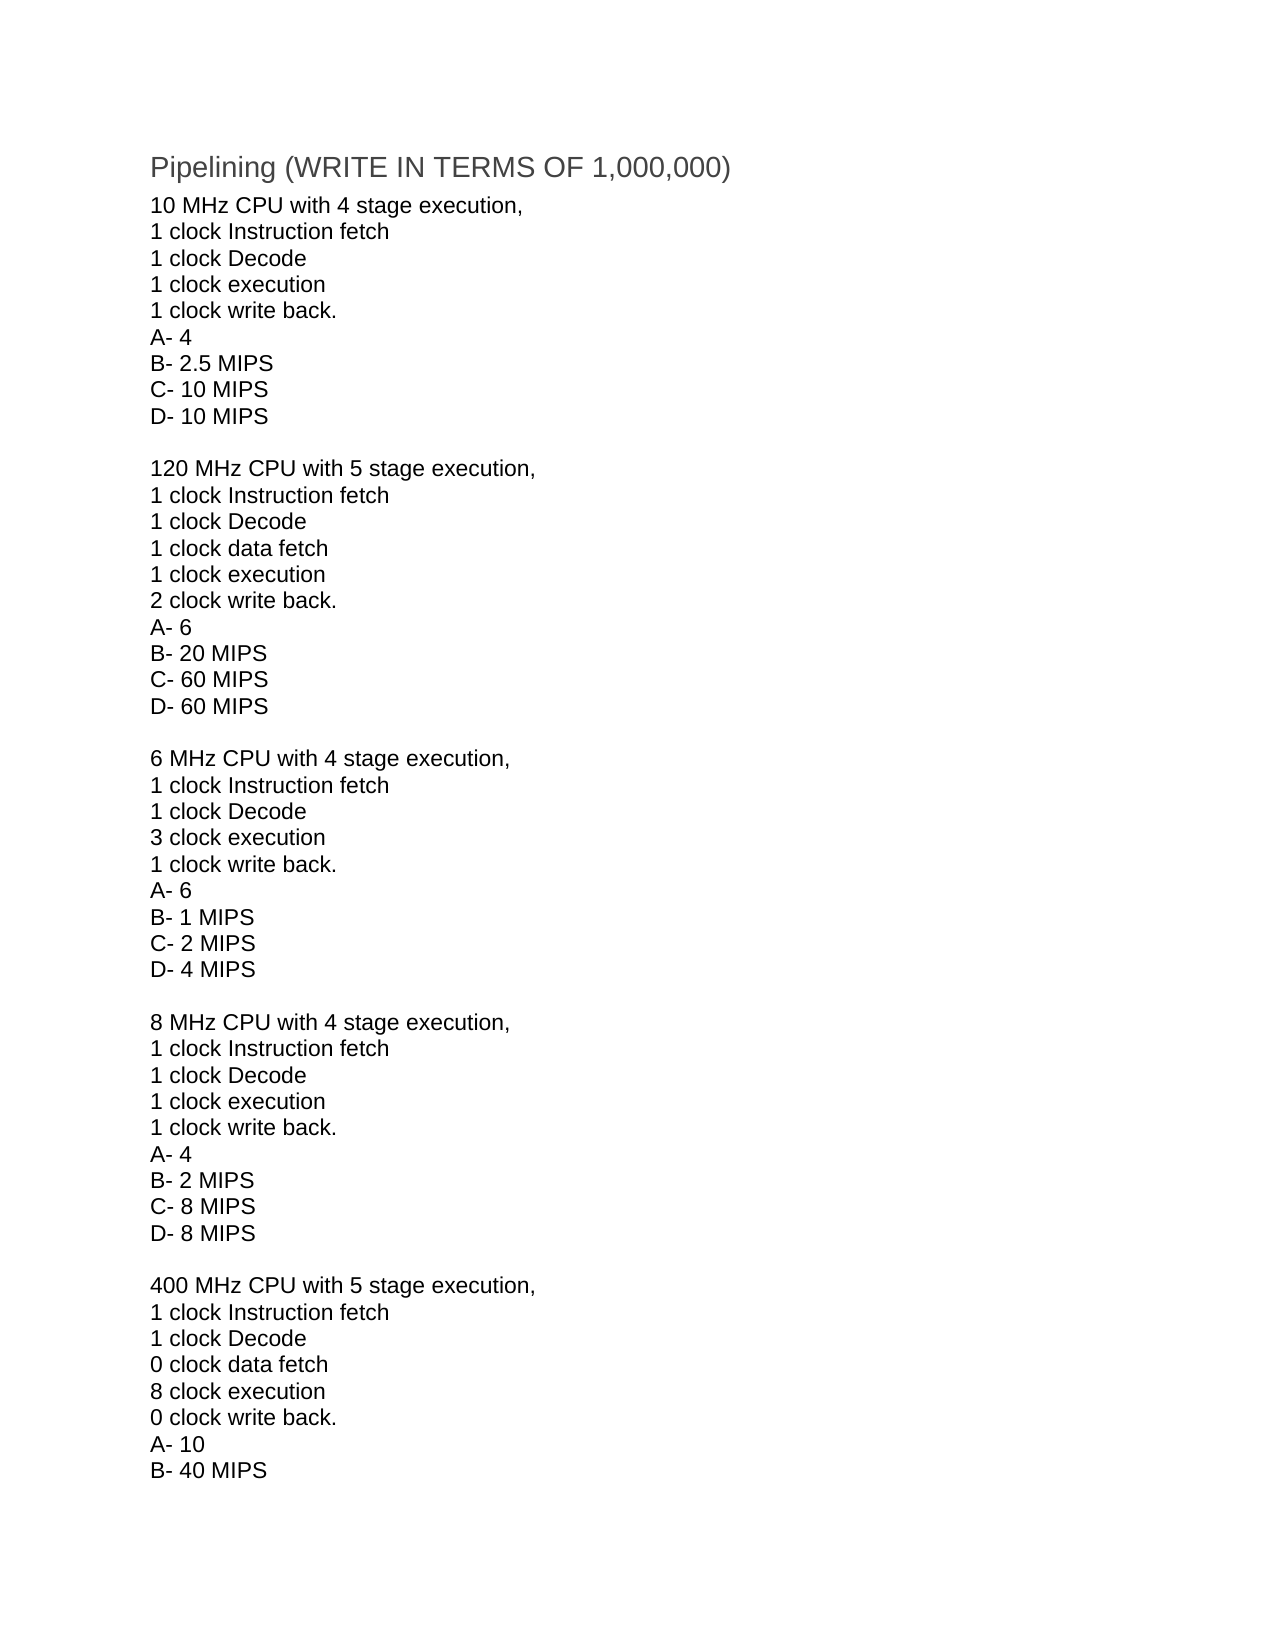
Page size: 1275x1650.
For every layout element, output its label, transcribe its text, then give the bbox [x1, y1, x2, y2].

text 1 clock Decode [150, 244, 1125, 271]
text 1 clock Decode [150, 1062, 1125, 1088]
text A- 4 [150, 324, 1125, 350]
text A- 6 [150, 613, 1125, 640]
text D- 8 MIPS [150, 1220, 1125, 1246]
text 6 MHz CPU with 4 stage execution, [150, 745, 1125, 772]
text 8 clock execution [150, 1378, 1125, 1404]
text 8 MHz CPU with 4 stage execution, [150, 1009, 1125, 1035]
text 1 clock Decode [150, 508, 1125, 534]
text 1 clock write back. [150, 851, 1125, 877]
text 1 clock write back. [150, 1114, 1125, 1141]
text 3 clock execution [150, 824, 1125, 851]
text C- 10 MIPS [150, 376, 1125, 403]
text A- 4 [150, 1141, 1125, 1167]
text 1 clock Instruction fetch [150, 482, 1125, 508]
text 120 MHz CPU with 5 stage execution, [150, 455, 1125, 482]
text A- 6 [150, 877, 1125, 903]
text 1 clock Decode [150, 1325, 1125, 1351]
subtitle Pipelining (WRITE IN TERMS OF 1,000,000) [150, 150, 1125, 183]
text 1 clock Decode [150, 798, 1125, 824]
text D- 4 MIPS [150, 956, 1125, 982]
text 1 clock Instruction fetch [150, 1035, 1125, 1062]
text B- 2.5 MIPS [150, 350, 1125, 376]
text 0 clock write back. [150, 1404, 1125, 1431]
text D- 60 MIPS [150, 693, 1125, 719]
text 1 clock execution [150, 1088, 1125, 1114]
text C- 2 MIPS [150, 930, 1125, 956]
text B- 2 MIPS [150, 1167, 1125, 1193]
text B- 20 MIPS [150, 640, 1125, 666]
text 1 clock Instruction fetch [150, 772, 1125, 798]
text 1 clock data fetch [150, 534, 1125, 561]
text 2 clock write back. [150, 587, 1125, 613]
text D- 10 MIPS [150, 403, 1125, 429]
text B- 40 MIPS [150, 1457, 1125, 1483]
text 1 clock write back. [150, 297, 1125, 324]
text 1 clock execution [150, 561, 1125, 587]
text 1 clock execution [150, 271, 1125, 297]
text B- 1 MIPS [150, 903, 1125, 930]
text C- 8 MIPS [150, 1193, 1125, 1220]
text C- 60 MIPS [150, 666, 1125, 693]
text 0 clock data fetch [150, 1351, 1125, 1378]
text 1 clock Instruction fetch [150, 1299, 1125, 1325]
text 1 clock Instruction fetch [150, 218, 1125, 244]
text A- 10 [150, 1431, 1125, 1457]
text 10 MHz CPU with 4 stage execution, [150, 192, 1125, 218]
text 400 MHz CPU with 5 stage execution, [150, 1272, 1125, 1299]
